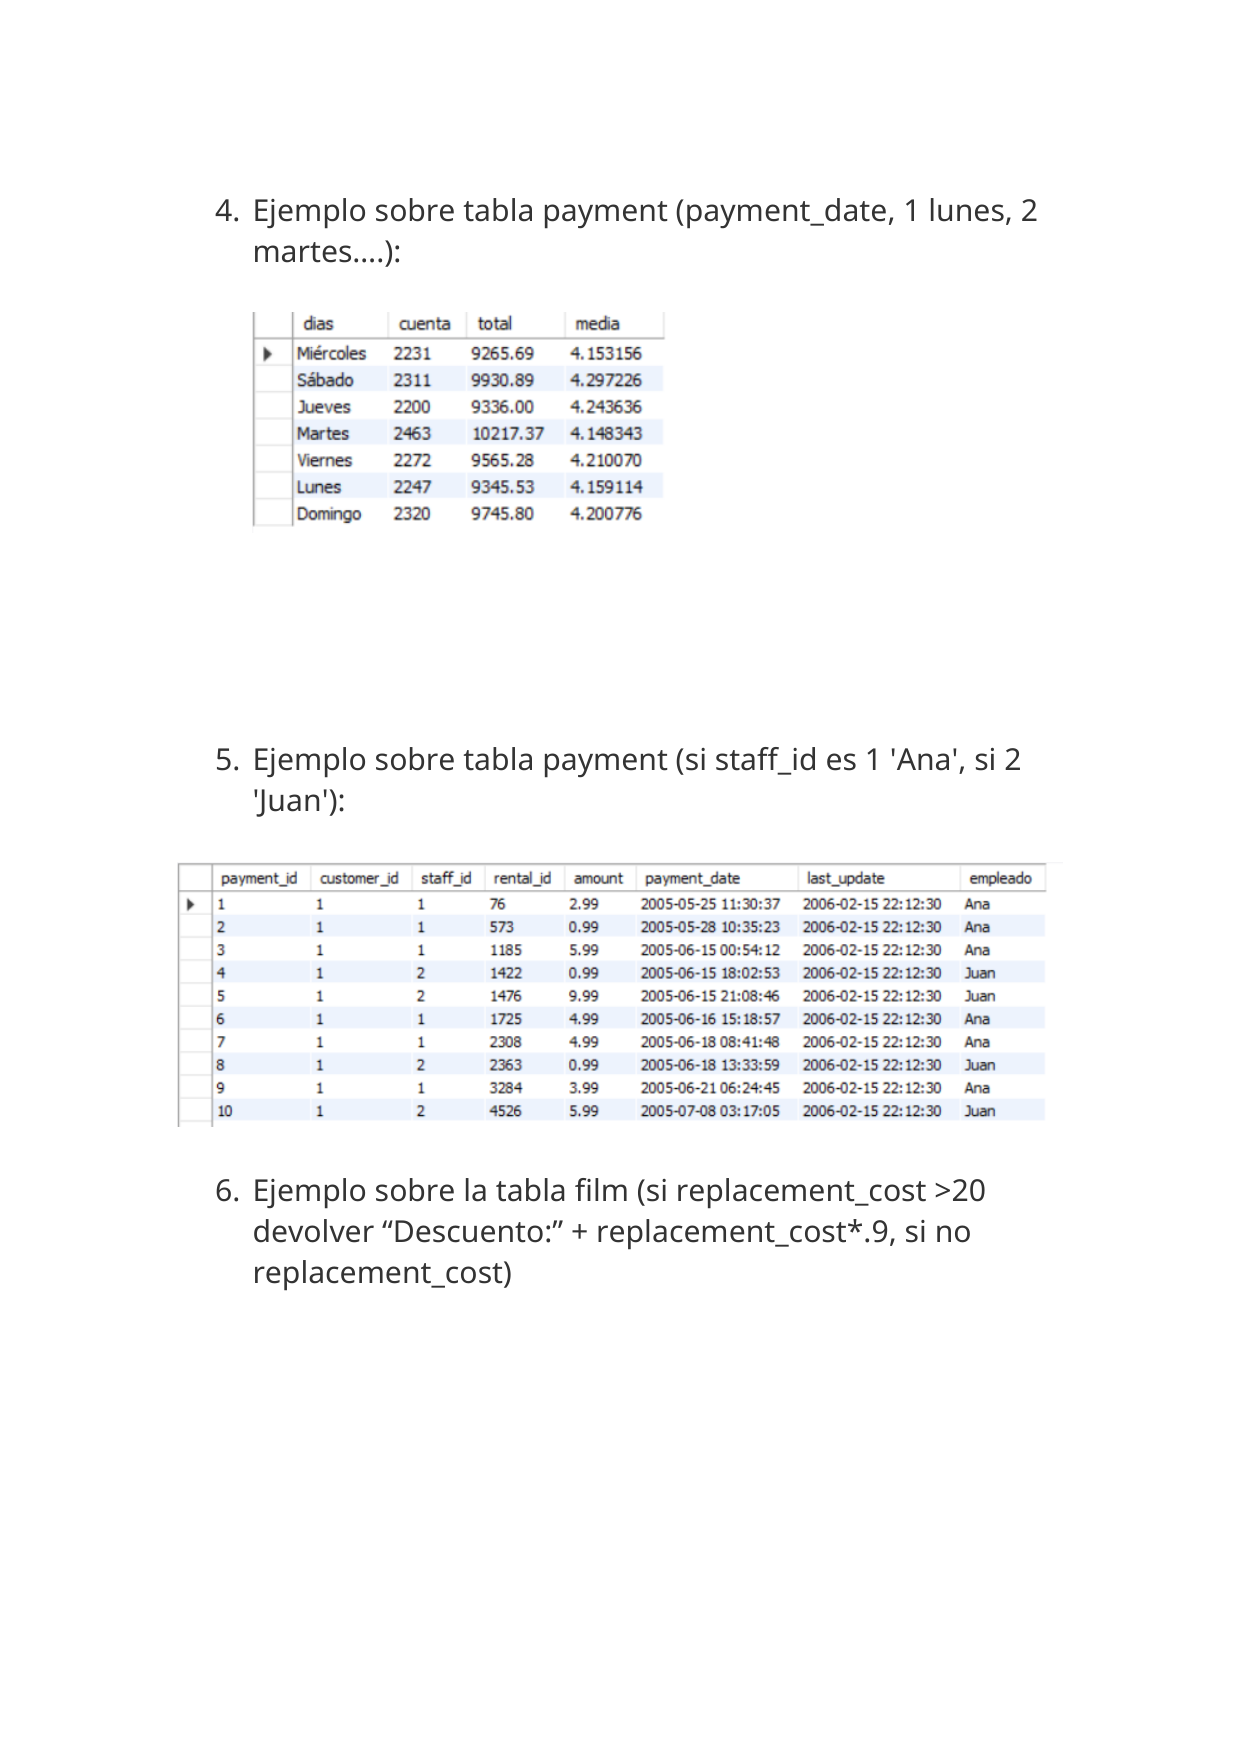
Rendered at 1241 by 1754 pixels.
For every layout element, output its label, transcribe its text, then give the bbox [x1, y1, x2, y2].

list Ejemplo sobre tabla payment (si staff_id es 1 'Ana', si 2 'Juan'): [215, 738, 1063, 820]
list Ejemplo sobre tabla payment (payment_date, 1 lunes, 2 martes….): [215, 189, 1063, 271]
list Ejemplo sobre la tabla film (si replacement_cost >20 devolver “Descuento:” + replacement_cost*.9, si no replacement_cost) [215, 1169, 1063, 1292]
picture [177, 862, 1063, 1127]
picture [252, 312, 788, 533]
